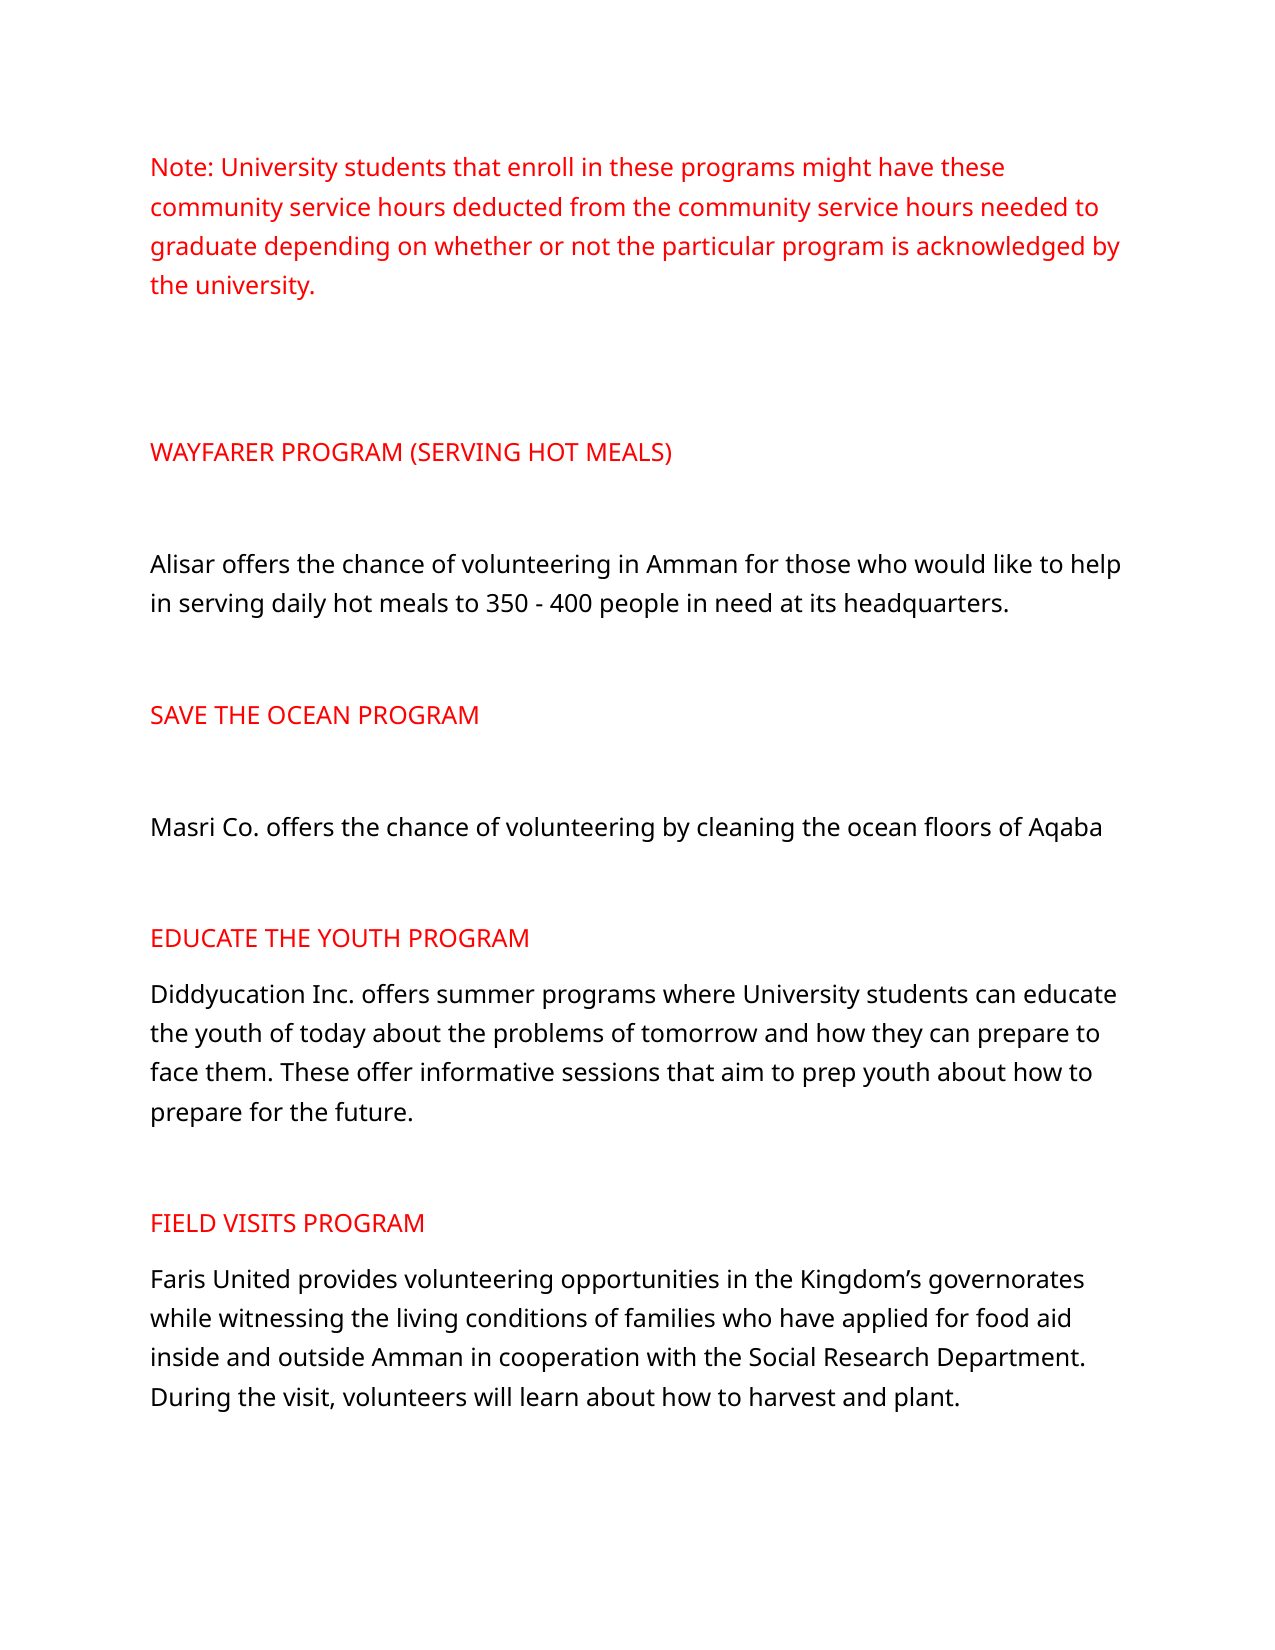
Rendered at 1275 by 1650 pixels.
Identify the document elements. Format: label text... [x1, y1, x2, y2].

text Faris United provides volunteering opportunities in the Kingdom’s governorates while witnessing the living conditions of families who have applied for food aid inside and outside Amman in cooperation with the Social Research Department. During the visit, volunteers will learn about how to harvest and plant. [150, 1262, 1125, 1413]
text Alisar offers the chance of volunteering in Amman for those who would like to help in serving daily hot meals to 350 - 400 people in need at its headquarters. [150, 547, 1125, 620]
text EDUCATE THE YOUTH PROGRAM [150, 921, 1125, 955]
text FIELD VISITS PROGRAM [150, 1206, 1125, 1240]
text WAYFARER PROGRAM (SERVING HOT MEALS) [150, 435, 1125, 469]
text Masri Co. offers the chance of volunteering by cleaning the ocean floors of Aqaba [150, 809, 1125, 843]
text Diddyucation Inc. offers summer programs where University students can educate the youth of today about the problems of tomorrow and how they can prepare to face them. These offer informative sessions that aim to prep youth about how to prepare for the future. [150, 977, 1125, 1128]
text Note: University students that enroll in these programs might have these community service hours deducted from the community service hours needed to graduate depending on whether or not the particular program is acknowledged by the university. [150, 150, 1125, 302]
text SAVE THE OCEAN PROGRAM [150, 697, 1125, 732]
